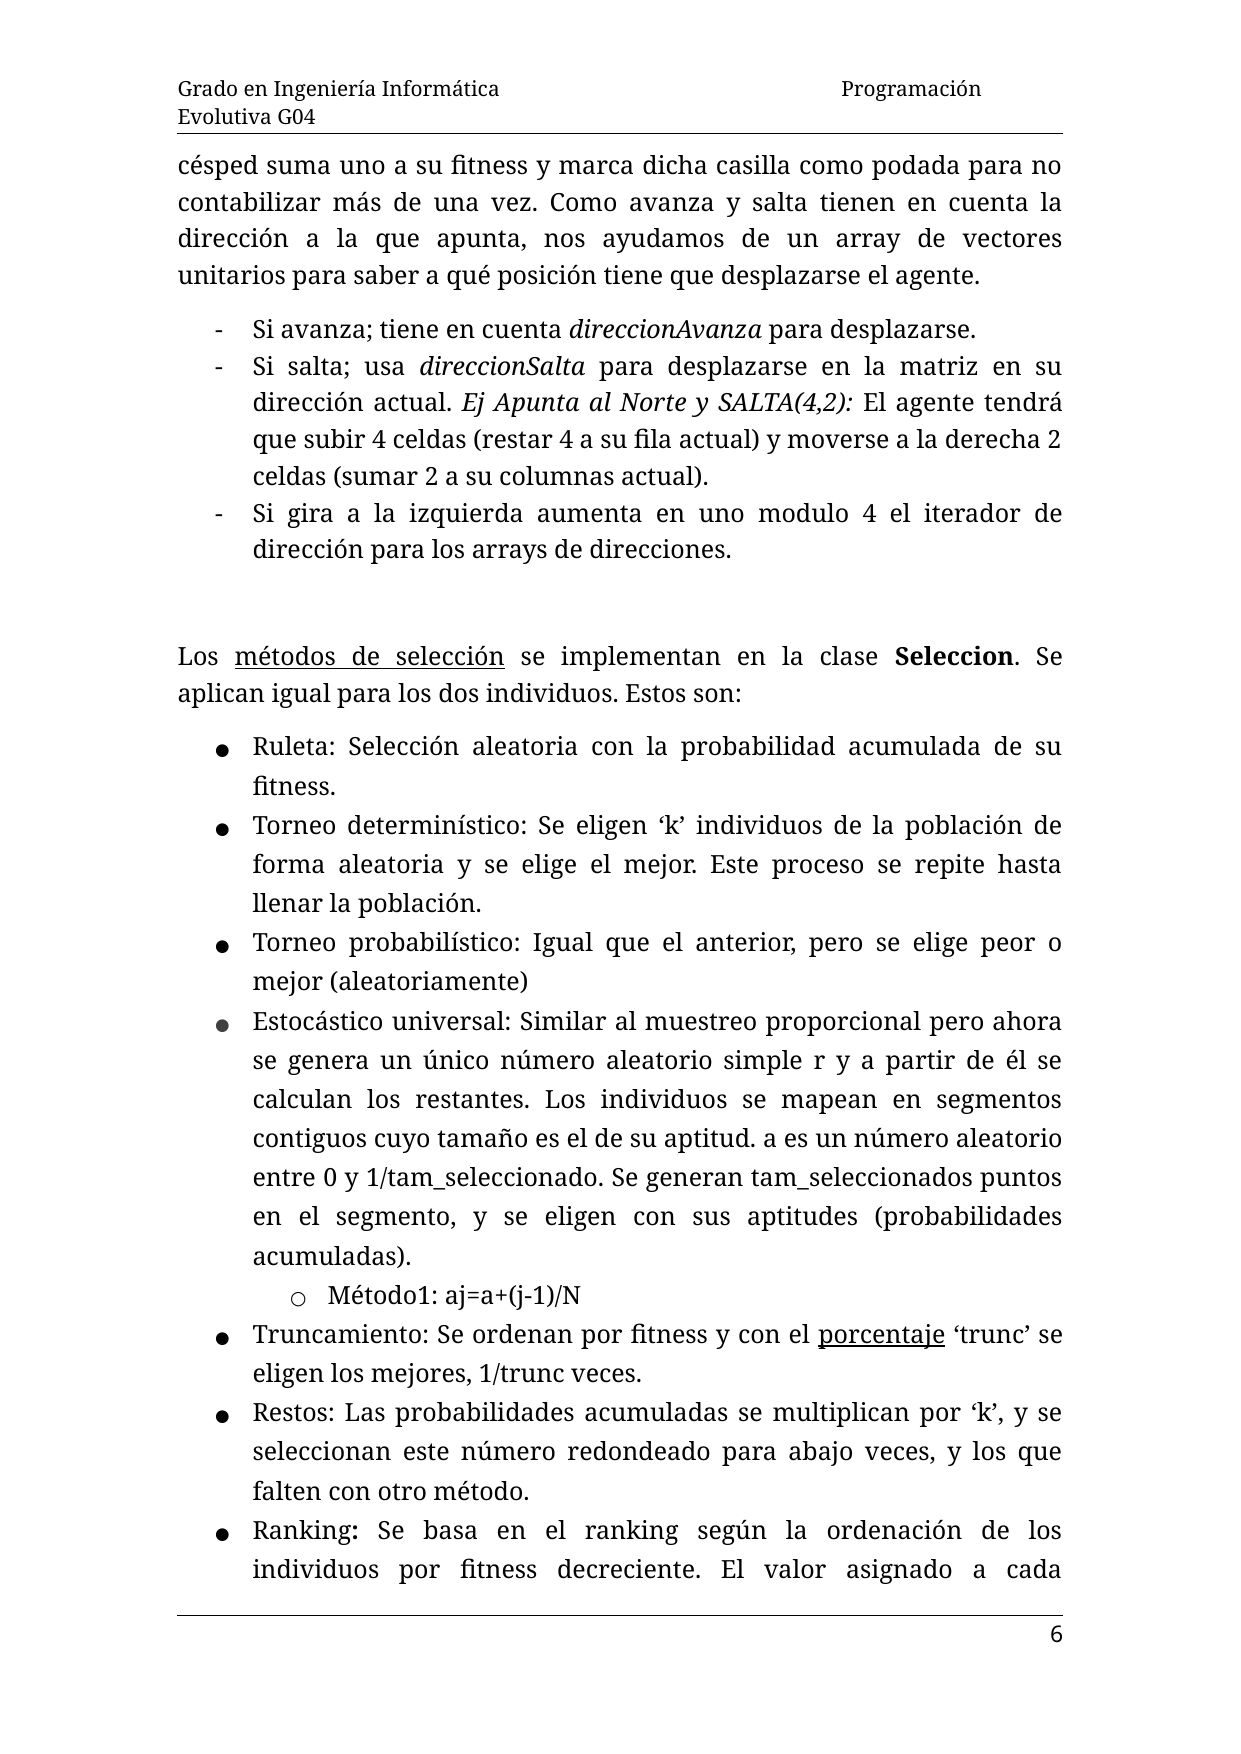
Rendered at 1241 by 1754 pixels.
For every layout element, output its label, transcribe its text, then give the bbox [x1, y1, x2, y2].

list Si avanza; tiene en cuenta direccionAvanza para desplazarse. [215, 311, 1063, 345]
list Si gira a la izquierda aumenta en uno modulo 4 el iterador de dirección para los arrays de direcciones. [215, 495, 1063, 566]
list Restos: Las probabilidades acumuladas se multiplican por ‘k’, y se seleccionan este número redondeado para abajo veces, y los que falten con otro método. [215, 1395, 1063, 1507]
list Si salta; usa direccionSalta para desplazarse en la matriz en su dirección actual. Ej Apunta al Norte y SALTA(4,2): El agente tendrá que subir 4 celdas (restar 4 a su fila actual) y moverse a la derecha 2 celdas (sumar 2 a su columnas actual). [215, 348, 1063, 492]
list Torneo determinístico: Se eligen ‘k’ individuos de la población de forma aleatoria y se elige el mejor. Este proceso se repite hasta llenar la población. [215, 807, 1063, 920]
list Método1: aj=a+(j-1)/N [290, 1277, 1063, 1311]
list Estocástico universal: Similar al muestreo proporcional pero ahora se genera un único número aleatorio simple r y a partir de él se calculan los restantes. Los individuos se mapean en segmentos contiguos cuyo tamaño es el de su aptitud. a es un número aleatorio entre 0 y 1/tam_seleccionado. Se generan tam_seleccionados puntos en el segmento, y se eligen con sus aptitudes (probabilidades acumuladas). [215, 1003, 1063, 1272]
list Ruleta: Selección aleatoria con la probabilidad acumulada de su fitness. [215, 729, 1063, 802]
text Los métodos de selección se implementan en la clase Seleccion. Se aplican igual para los dos individuos. Estos son: [177, 639, 1063, 710]
list Truncamiento: Se ordenan por fitness y con el porcentaje ‘trunc’ se eligen los mejores, 1/trunc veces. [215, 1317, 1063, 1390]
list Torneo probabilístico: Igual que el anterior, pero se elige peor o mejor (aleatoriamente) [215, 925, 1063, 998]
